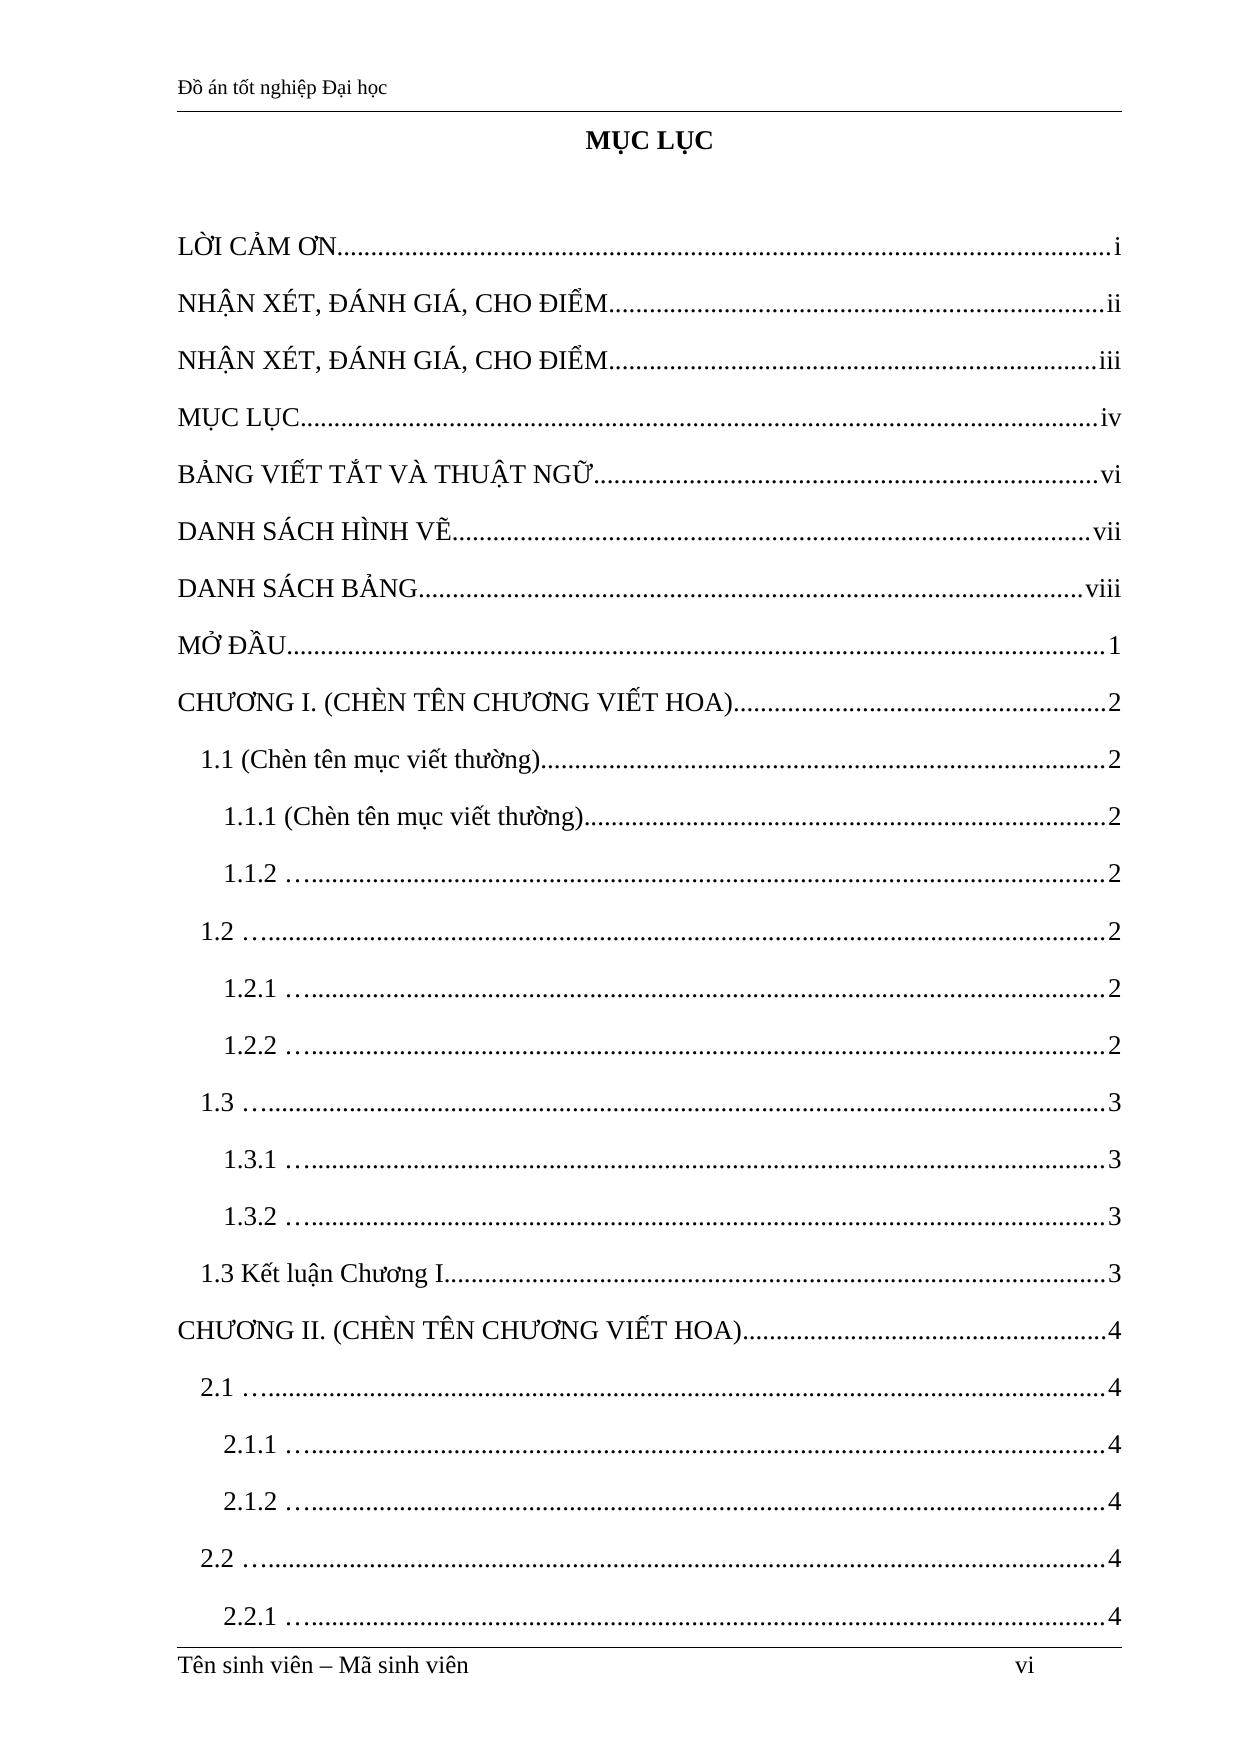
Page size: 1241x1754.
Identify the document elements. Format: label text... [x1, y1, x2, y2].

subtitle MỤC LỤC [177, 124, 1122, 155]
